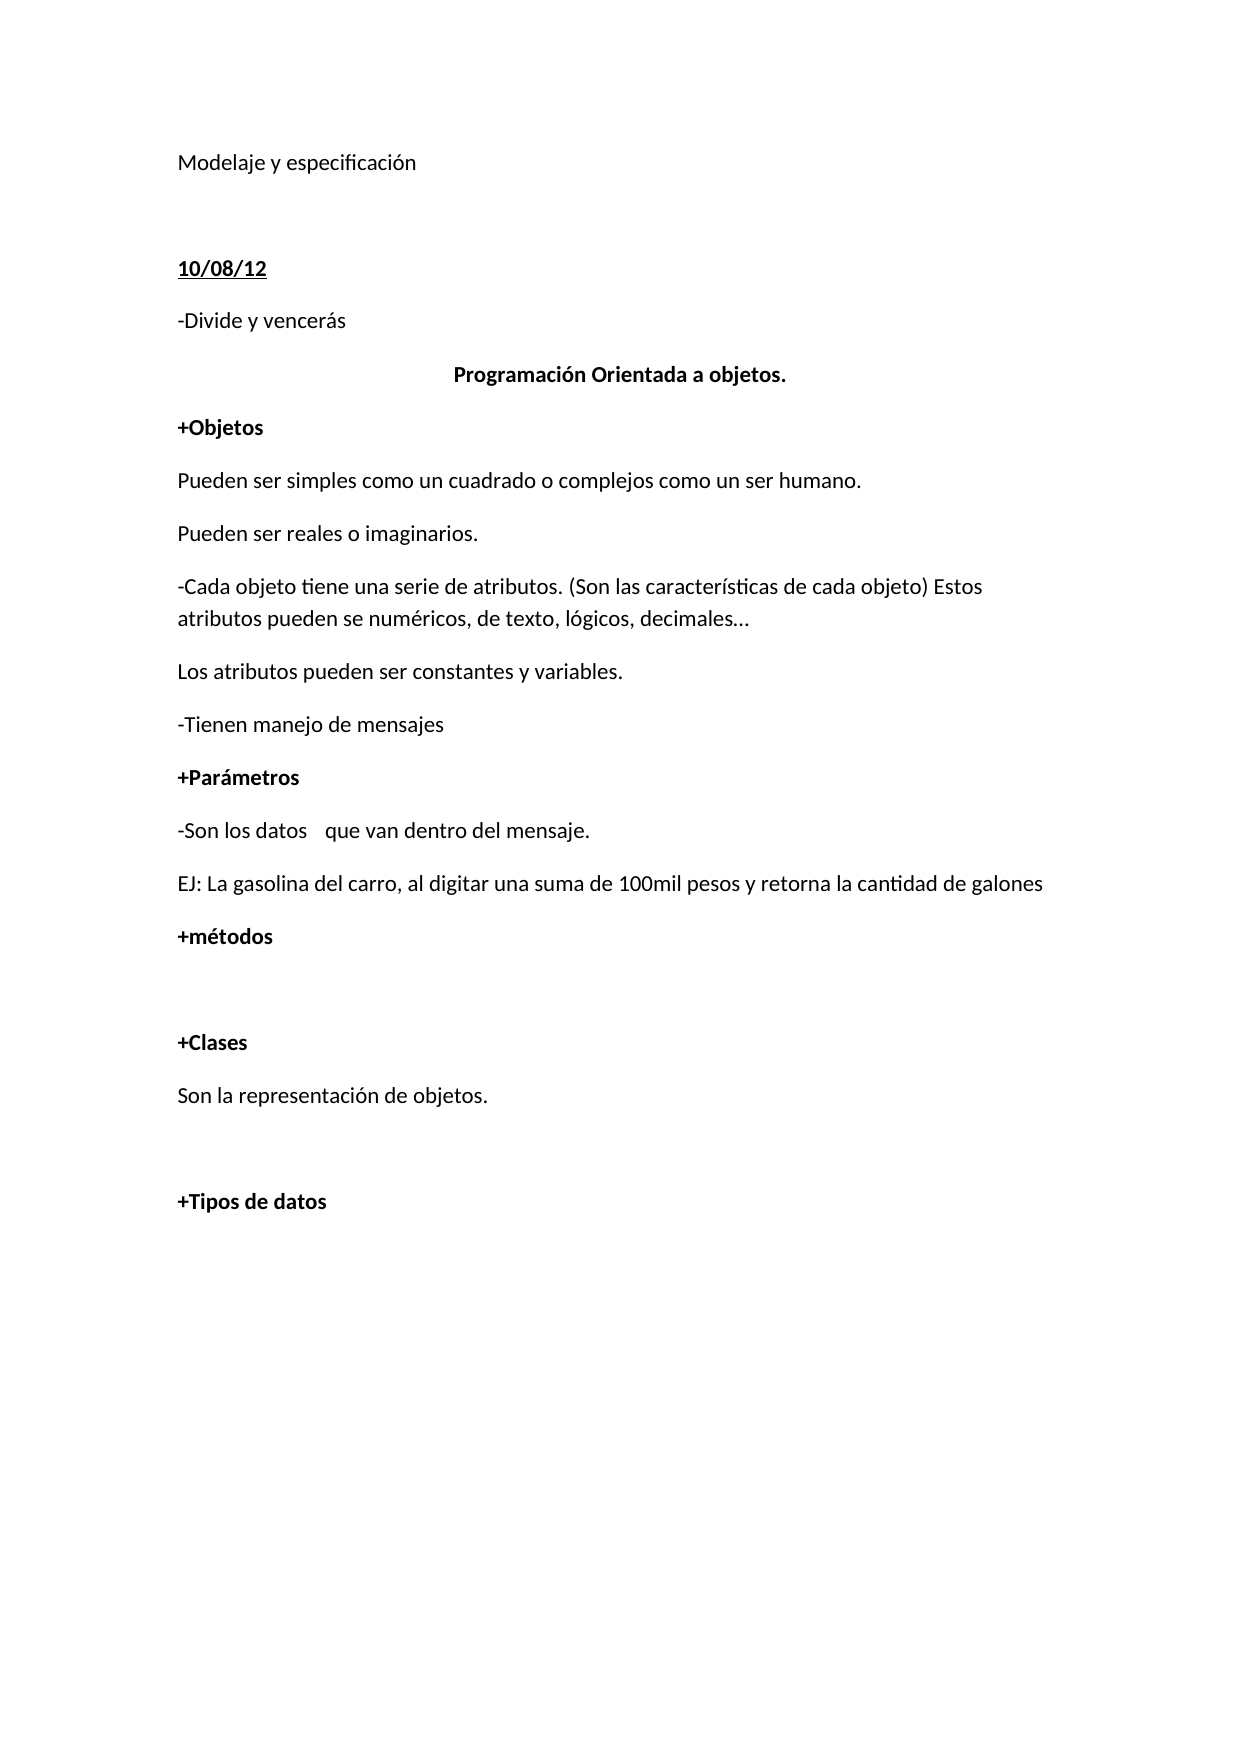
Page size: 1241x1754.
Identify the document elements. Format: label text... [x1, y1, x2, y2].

text 10/08/12 [177, 254, 1063, 282]
text EJ: La gasolina del carro, al digitar una suma de 100mil pesos y retorna la cantidad de galones [177, 869, 1063, 897]
text Los atributos pueden ser constantes y variables. [177, 657, 1063, 685]
text Pueden ser reales o imaginarios. [177, 519, 1063, 547]
text -Divide y vencerás [177, 307, 1063, 335]
text Son la representación de objetos. [177, 1081, 1063, 1109]
text -Cada objeto tiene una serie de atributos. (Son las características de cada objeto) Estos atributos pueden se numéricos, de texto, lógicos, decimales… [177, 572, 1063, 632]
text -Tienen manejo de mensajes [177, 710, 1063, 738]
text +Parámetros [177, 763, 1063, 791]
text Pueden ser simples como un cuadrado o complejos como un ser humano. [177, 466, 1063, 494]
text +Clases [177, 1028, 1063, 1056]
text +Objetos [177, 413, 1063, 441]
text +métodos [177, 922, 1063, 950]
text Programación Orientada a objetos. [177, 360, 1063, 388]
text -Son los datos que van dentro del mensaje. [177, 816, 1063, 844]
text +Tipos de datos [177, 1187, 1063, 1215]
text Modelaje y especificación [177, 148, 1063, 176]
